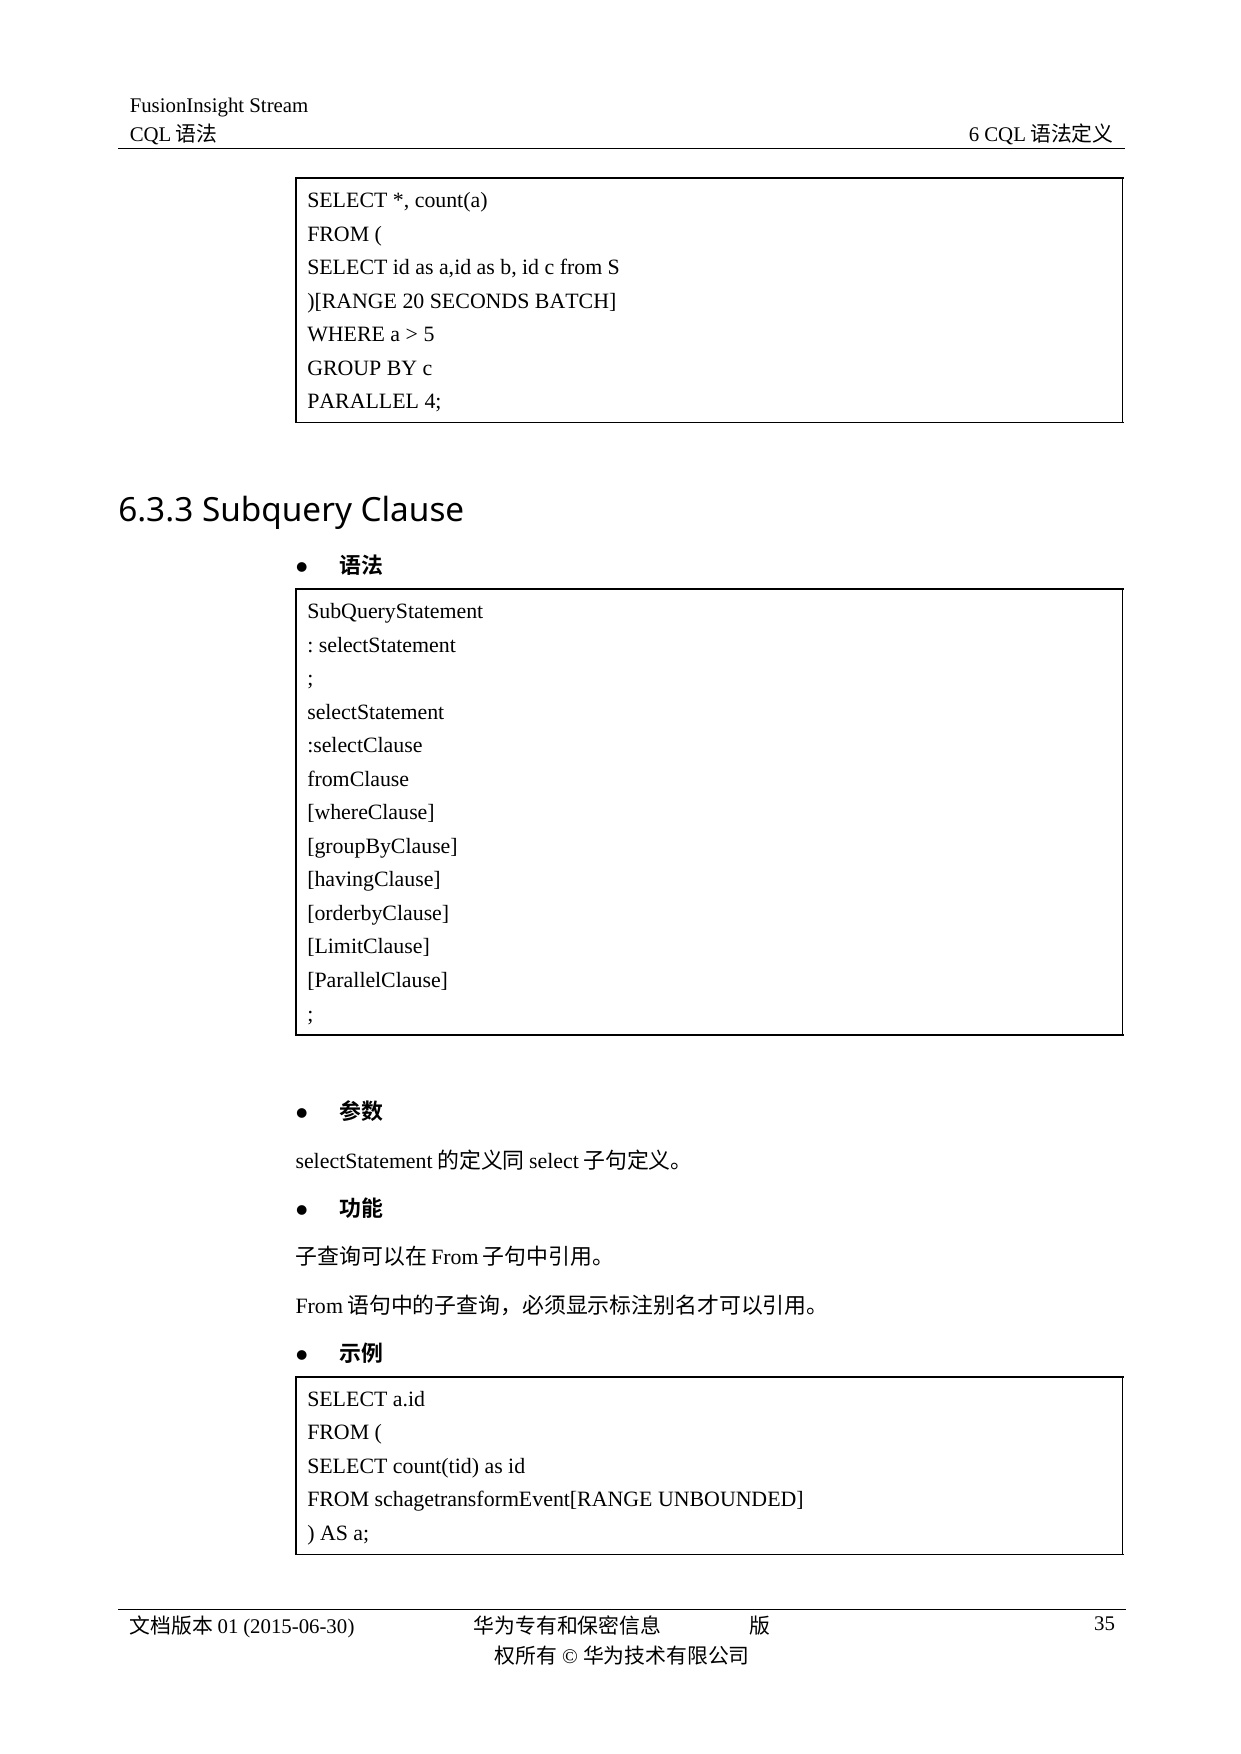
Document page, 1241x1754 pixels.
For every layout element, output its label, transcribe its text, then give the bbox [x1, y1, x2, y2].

list 示例 [295, 1336, 1122, 1368]
text From语句中的子查询，必须显示标注别名才可以引用。 [295, 1288, 1122, 1319]
table_header SELECT a.id FROM ( SELECT count(tid) as id FROM schagetransformEvent[RANGE UNBOUNDED] ) AS a; [297, 1378, 1122, 1553]
table_header SubQueryStatement : selectStatement ; selectStatement :selectClause fromClause [whereClause] [groupByClause] [havingClause] [orderbyClause] [LimitClause] [ParallelClause] ; [297, 590, 1122, 1034]
list 功能 [295, 1191, 1122, 1223]
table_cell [297, 179, 1122, 422]
list 参数 [295, 1094, 1122, 1126]
text 子查询可以在From子句中引用。 [295, 1239, 1122, 1271]
list 语法 [295, 548, 1122, 580]
subtitle Subquery Clause [118, 486, 1122, 532]
text selectStatement的定义同select子句定义。 [295, 1143, 1122, 1174]
